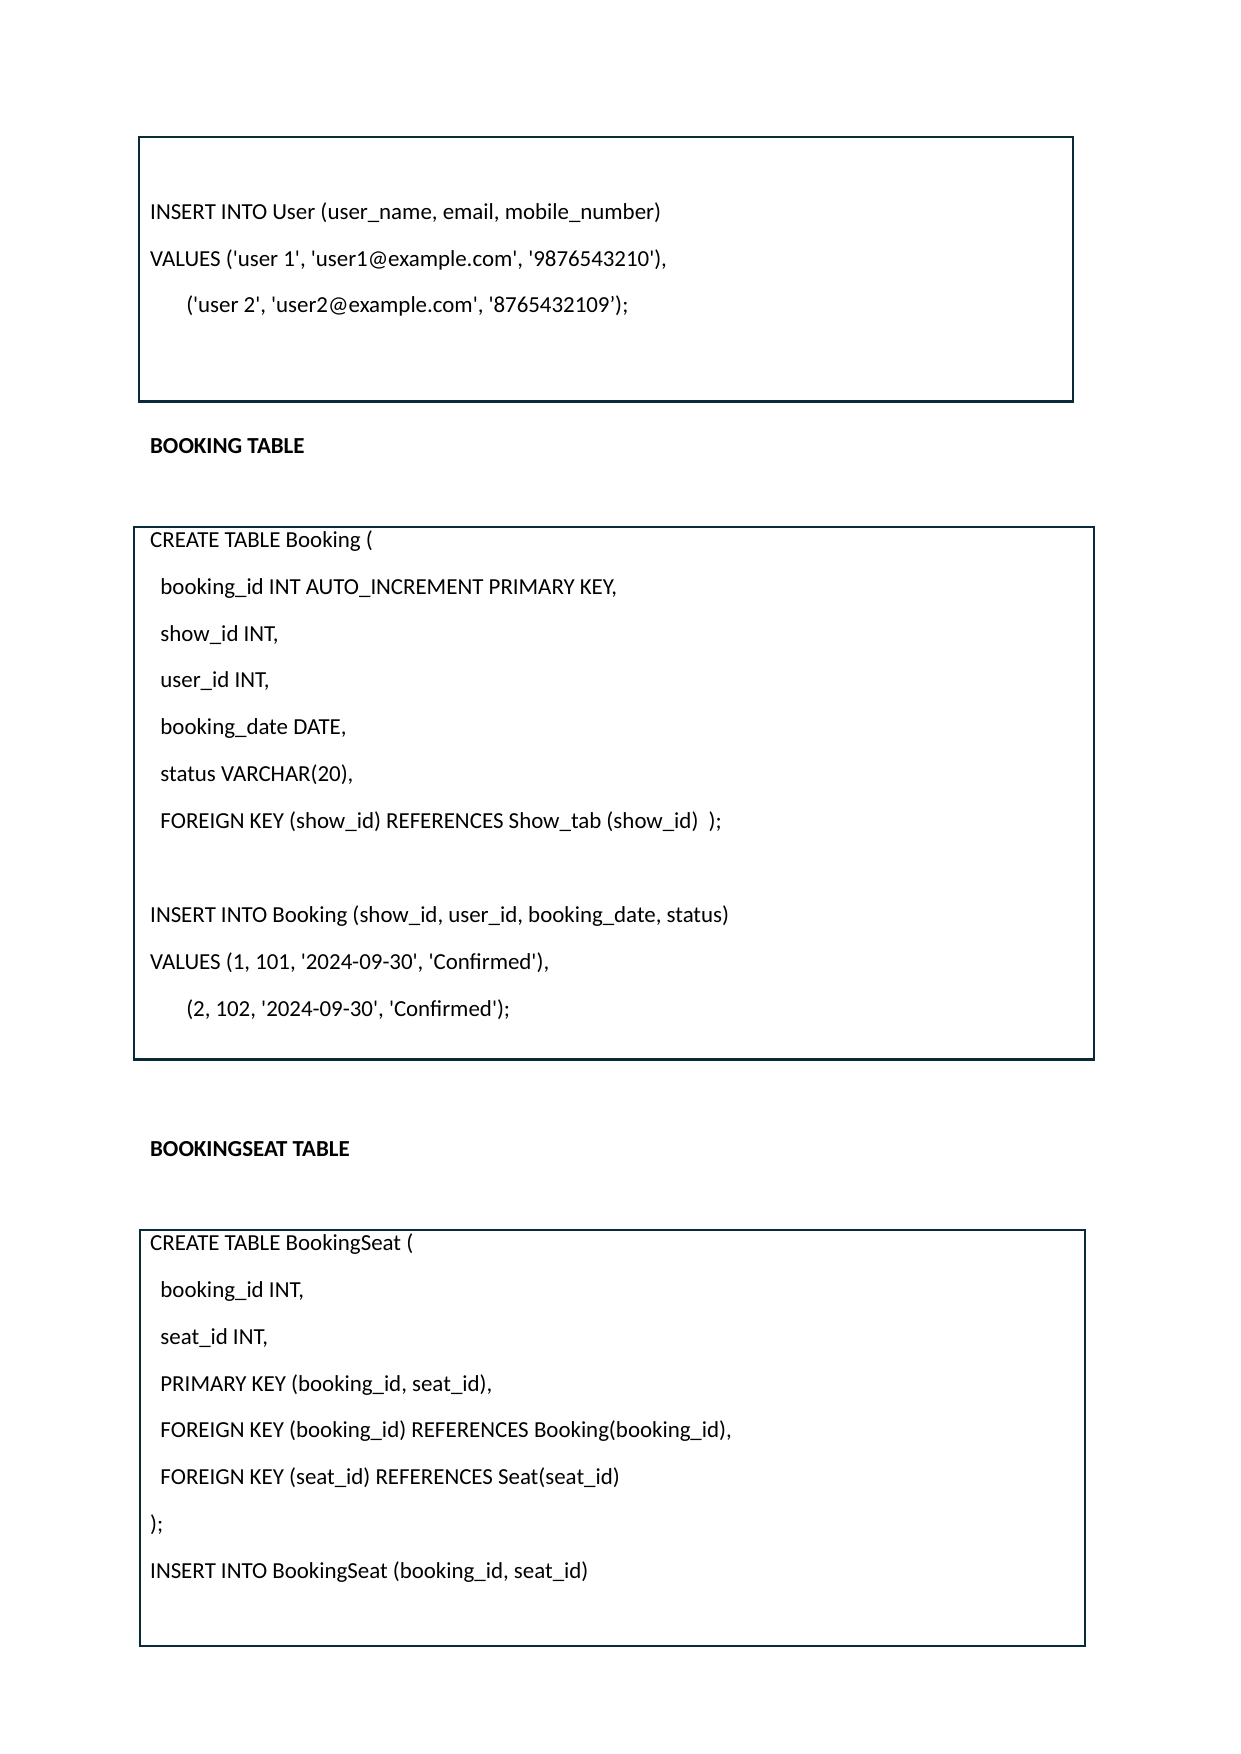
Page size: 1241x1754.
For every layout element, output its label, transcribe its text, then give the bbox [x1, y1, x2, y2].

text seat_id INT, [150, 1322, 1084, 1350]
text INSERT INTO User (user_name, email, mobile_number) [150, 197, 1072, 225]
text FOREIGN KEY (show_id) REFERENCES Show_tab (show_id) ); [150, 806, 1090, 834]
text booking_id INT, [150, 1275, 1084, 1303]
text (2, 102, '2024-09-30', 'Confirmed'); [150, 994, 1090, 1022]
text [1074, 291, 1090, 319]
text booking_date DATE, [150, 712, 1090, 741]
text booking_id INT AUTO_INCREMENT PRIMARY KEY, [150, 572, 1090, 600]
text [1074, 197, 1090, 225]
text PRIMARY KEY (booking_id, seat_id), [150, 1369, 1084, 1397]
text BOOKING TABLE [150, 431, 1090, 459]
text FOREIGN KEY (booking_id) REFERENCES Booking(booking_id), [150, 1416, 1084, 1444]
text BOOKINGSEAT TABLE [150, 1134, 1090, 1162]
text status VARCHAR(20), [150, 759, 1090, 787]
text CREATE TABLE BookingSeat ( [150, 1228, 1090, 1256]
text ('user 2', 'user2@example.com', '8765432109’); [150, 291, 1072, 319]
text show_id INT, [150, 619, 1090, 647]
text user_id INT, [150, 666, 1090, 694]
text ); [150, 1509, 1084, 1537]
text FOREIGN KEY (seat_id) REFERENCES Seat(seat_id) [150, 1462, 1084, 1491]
text VALUES (1, 101, '2024-09-30', 'Confirmed'), [150, 947, 1090, 975]
text INSERT INTO BookingSeat (booking_id, seat_id) [150, 1556, 1084, 1584]
text VALUES ('user 1', 'user1@example.com', '9876543210'), [150, 244, 1072, 272]
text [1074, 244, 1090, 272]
text INSERT INTO Booking (show_id, user_id, booking_date, status) [150, 900, 1090, 928]
text CREATE TABLE Booking ( [150, 528, 1090, 553]
